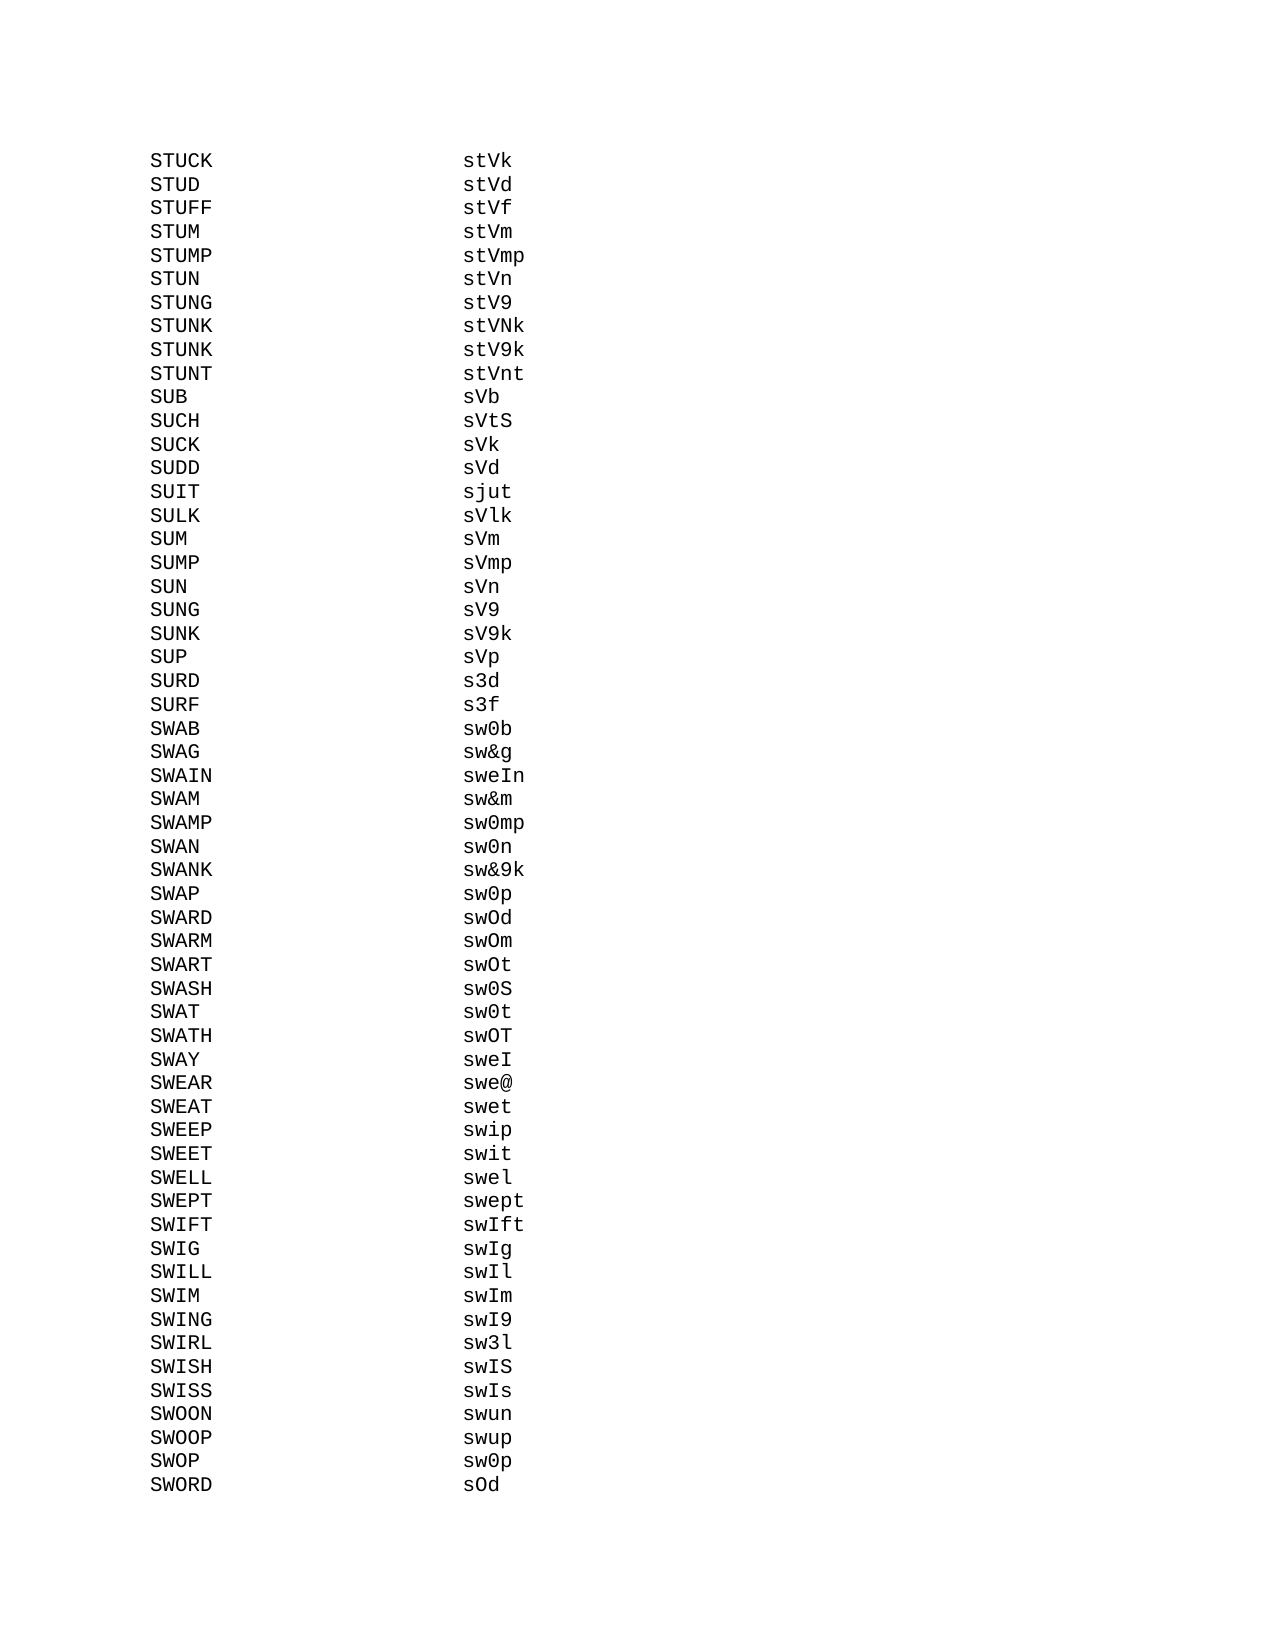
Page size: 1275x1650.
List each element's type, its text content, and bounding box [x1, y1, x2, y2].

text SWAN sw0n [150, 836, 1125, 859]
text SWAG sw&g [150, 741, 1125, 765]
text SWIRL sw3l [150, 1332, 1125, 1356]
text SWILL swIl [150, 1261, 1125, 1285]
text SUDD sVd [150, 457, 1125, 481]
text STUNG stV9 [150, 292, 1125, 316]
text STUNK stV9k [150, 339, 1125, 363]
text SWATH swOT [150, 1025, 1125, 1048]
text SWELL swel [150, 1167, 1125, 1190]
text STUNK stVNk [150, 316, 1125, 339]
text STUM stVm [150, 221, 1125, 244]
text SWAB sw0b [150, 717, 1125, 741]
text SUNK sV9k [150, 623, 1125, 647]
text SUCH sVtS [150, 410, 1125, 434]
text SWEAT swet [150, 1096, 1125, 1119]
text SUNG sV9 [150, 599, 1125, 623]
text STUCK stVk [150, 150, 1125, 174]
text SWOP sw0p [150, 1451, 1125, 1474]
text SUB sVb [150, 386, 1125, 410]
text SWAT sw0t [150, 1001, 1125, 1025]
text SURF s3f [150, 694, 1125, 717]
text SUN sVn [150, 576, 1125, 599]
text SUCK sVk [150, 434, 1125, 457]
text SWEPT swept [150, 1190, 1125, 1214]
text SWING swI9 [150, 1309, 1125, 1332]
text SWAY sweI [150, 1048, 1125, 1072]
text STUMP stVmp [150, 244, 1125, 268]
text SWARM swOm [150, 930, 1125, 954]
text SULK sVlk [150, 505, 1125, 528]
text SWAP sw0p [150, 883, 1125, 907]
text SUMP sVmp [150, 552, 1125, 576]
text SWIG swIg [150, 1238, 1125, 1261]
text SWAMP sw0mp [150, 812, 1125, 836]
text STUD stVd [150, 174, 1125, 197]
text STUN stVn [150, 268, 1125, 292]
text SWAM sw&m [150, 788, 1125, 812]
text SUM sVm [150, 528, 1125, 552]
text SWISS swIs [150, 1379, 1125, 1403]
text SWANK sw&9k [150, 859, 1125, 883]
text SURD s3d [150, 670, 1125, 694]
text SWAIN sweIn [150, 765, 1125, 788]
text SWEET swit [150, 1143, 1125, 1167]
text SWORD sOd [150, 1474, 1125, 1498]
text SWARD swOd [150, 907, 1125, 930]
text SWISH swIS [150, 1356, 1125, 1379]
text SWASH sw0S [150, 978, 1125, 1001]
text SWIFT swIft [150, 1214, 1125, 1238]
text SWART swOt [150, 954, 1125, 978]
text SUP sVp [150, 647, 1125, 670]
text SWIM swIm [150, 1285, 1125, 1309]
text STUFF stVf [150, 197, 1125, 221]
text SUIT sjut [150, 481, 1125, 505]
text STUNT stVnt [150, 363, 1125, 386]
text SWOOP swup [150, 1427, 1125, 1451]
text SWEEP swip [150, 1119, 1125, 1143]
text SWEAR swe@ [150, 1072, 1125, 1096]
text SWOON swun [150, 1403, 1125, 1427]
